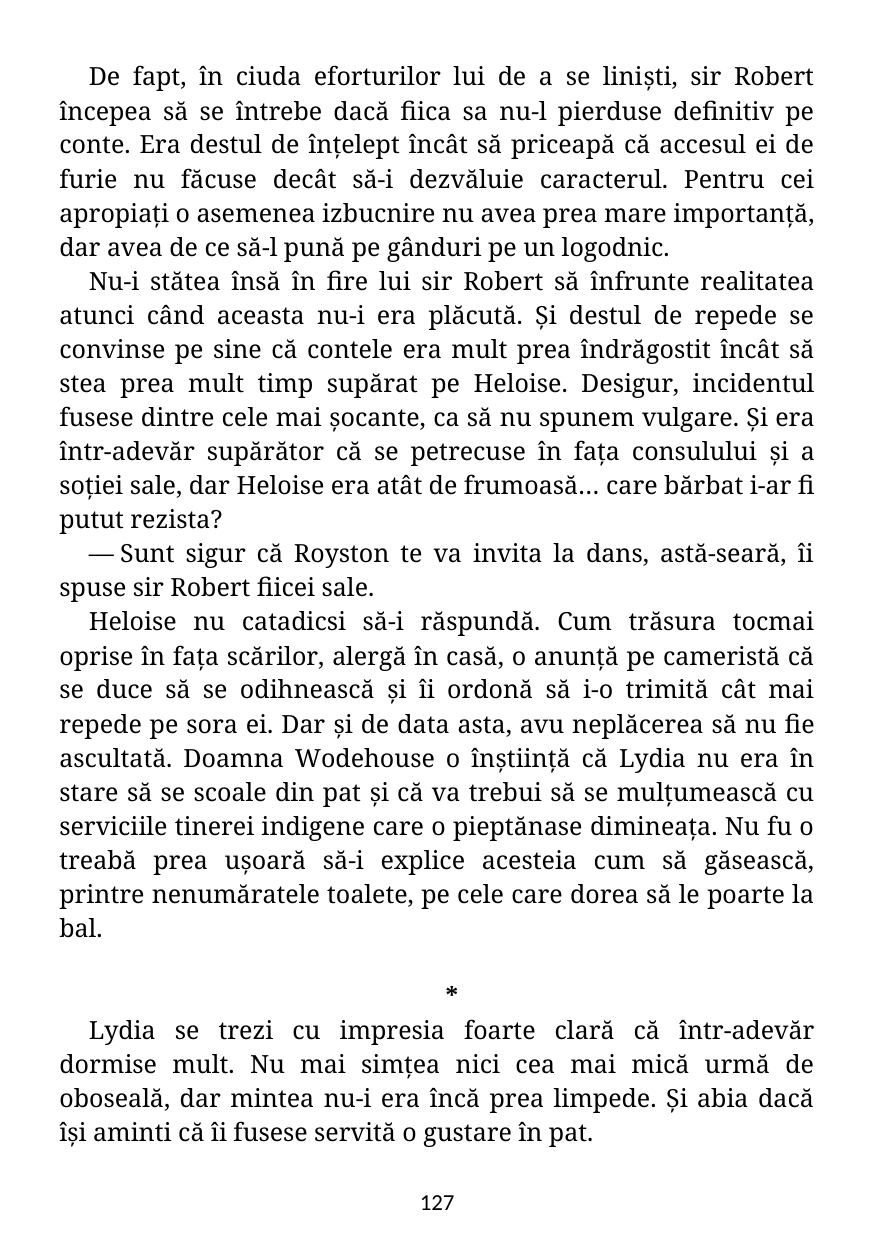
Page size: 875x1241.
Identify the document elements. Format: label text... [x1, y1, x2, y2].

text — Sunt sigur că Royston te va invita la dans, astă-seară, îi spuse sir Robert fiicei sale. [59, 536, 815, 604]
text * [59, 979, 815, 1013]
text Lydia se trezi cu impresia foarte clară că într-adevăr dormise mult. Nu mai simţea nici cea mai mică urmă de oboseală, dar mintea nu-i era încă prea limpede. Şi abia dacă îşi aminti că îi fusese servită o gustare în pat. [59, 1013, 815, 1149]
text Heloise nu catadicsi să-i răspundă. Cum trăsura tocmai oprise în faţa scărilor, alergă în casă, o anunţă pe cameristă că se duce să se odihnească şi îi ordonă să i-o trimită cât mai repede pe sora ei. Dar şi de data asta, avu neplăcerea să nu fie ascultată. Doamna Wodehouse o înştiinţă că Lydia nu era în stare să se scoale din pat şi că va trebui să se mulţumească cu serviciile tinerei indigene care o pieptănase dimineaţa. Nu fu o treabă prea uşoară să-i explice acesteia cum să găsească, printre nenumăratele toalete, pe cele care dorea să le poarte la bal. [59, 604, 815, 945]
text Nu-i stătea însă în fire lui sir Robert să înfrunte realitatea atunci când aceasta nu-i era plăcută. Şi destul de repede se convinse pe sine că contele era mult prea îndrăgostit încât să stea prea mult timp supărat pe Heloise. Desigur, incidentul fusese dintre cele mai şocante, ca să nu spunem vulgare. Şi era într-adevăr supărător că se petrecuse în faţa consulului şi a soţiei sale, dar Heloise era atât de frumoasă… care bărbat i-ar fi putut rezista? [59, 263, 815, 536]
text De fapt, în ciuda eforturilor lui de a se linişti, sir Robert începea să se întrebe dacă fiica sa nu-l pierduse definitiv pe conte. Era destul de înţelept încât să priceapă că accesul ei de furie nu făcuse decât să-i dezvăluie caracterul. Pentru cei apropiaţi o asemenea izbucnire nu avea prea mare importanţă, dar avea de ce să-l pună pe gânduri pe un logodnic. [59, 59, 815, 263]
